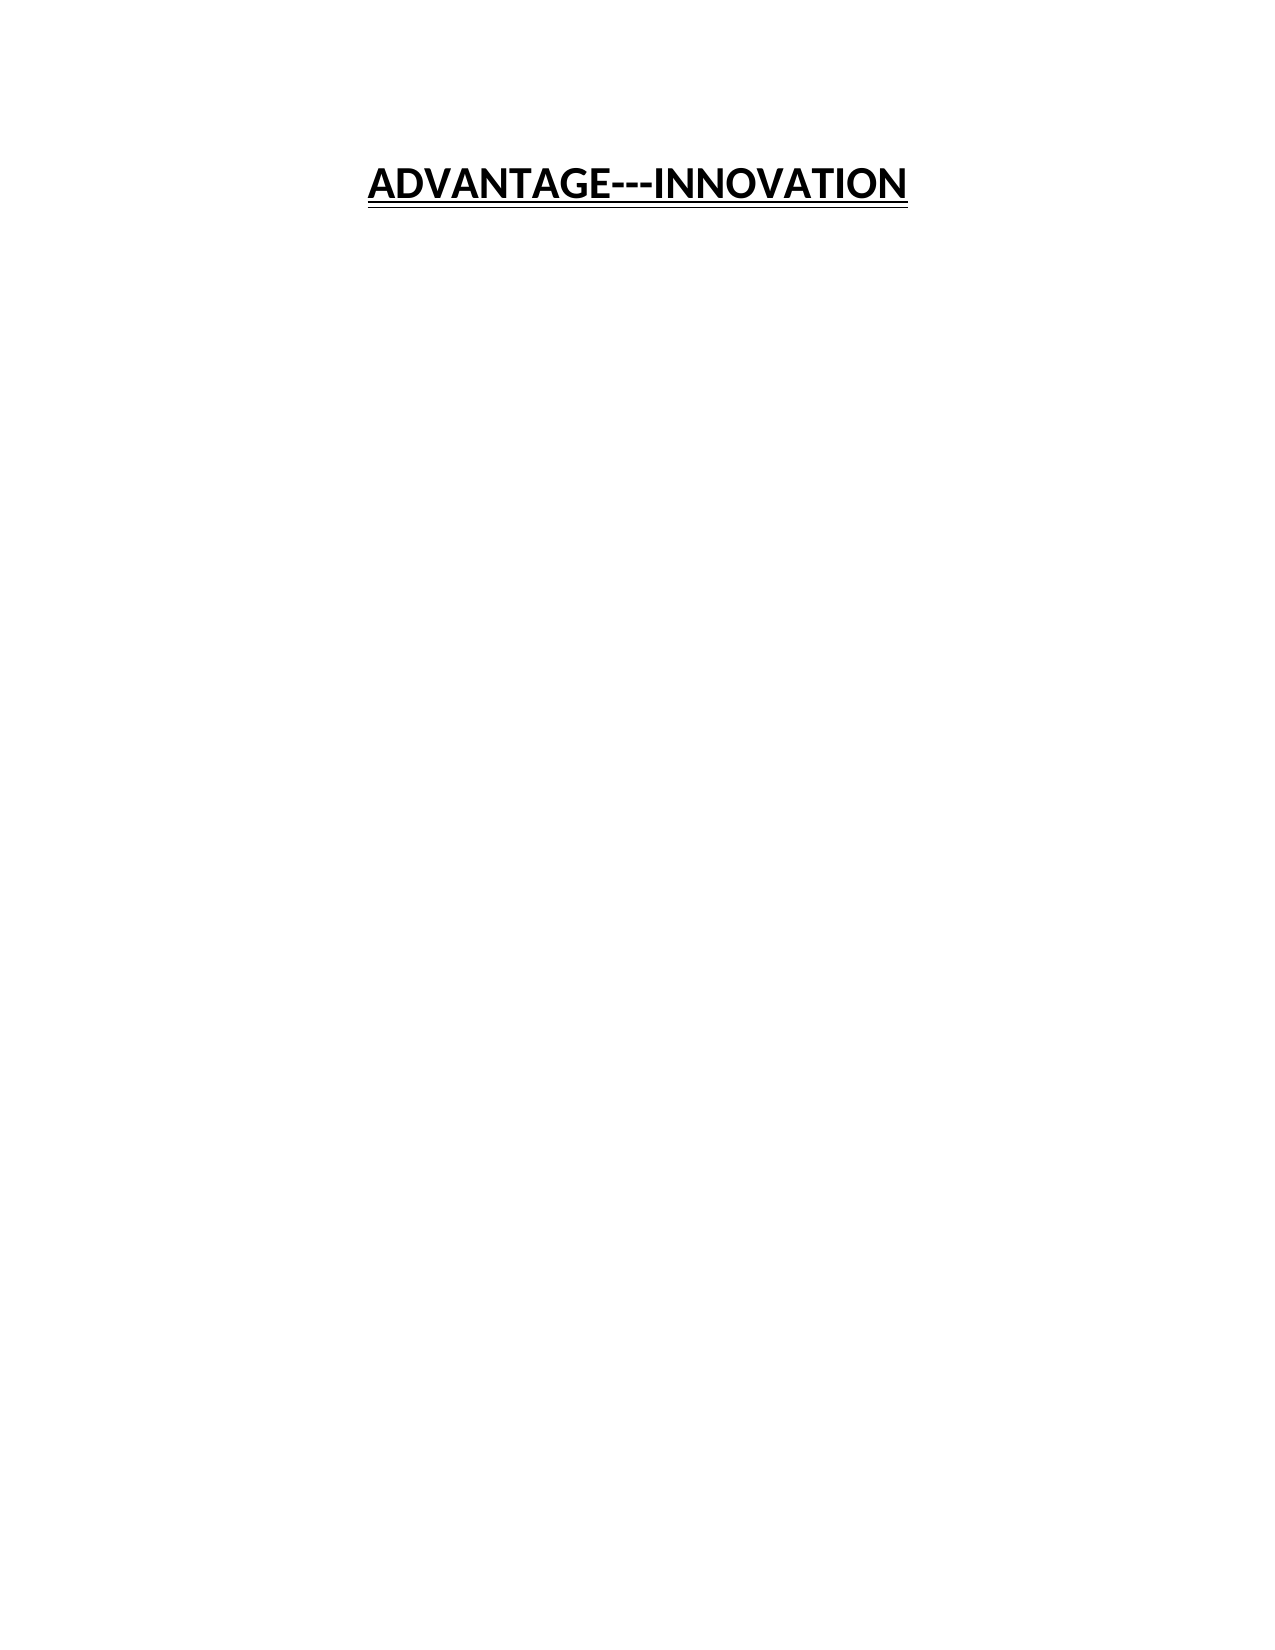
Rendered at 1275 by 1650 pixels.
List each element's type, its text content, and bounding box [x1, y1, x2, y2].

subtitle ADVANTAGE---INNOVATION [150, 154, 1125, 210]
